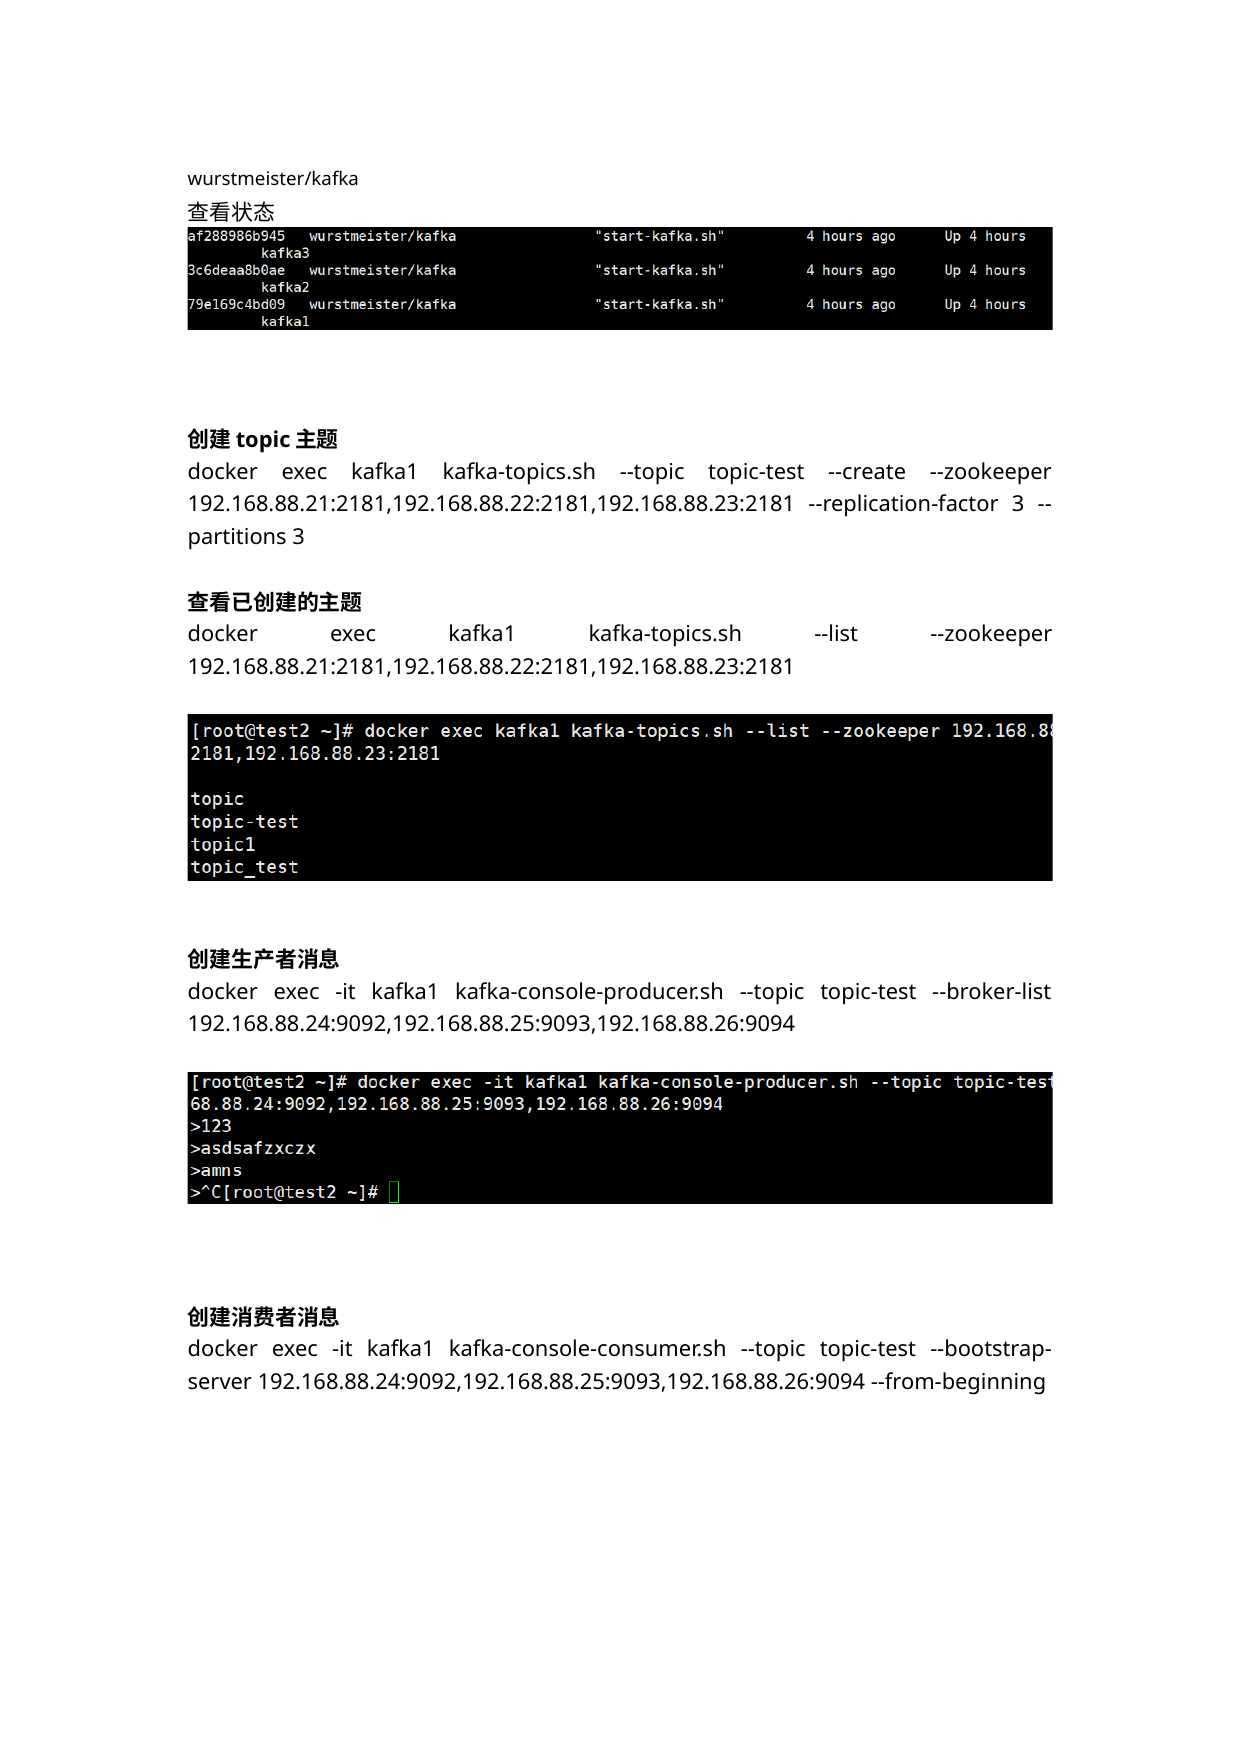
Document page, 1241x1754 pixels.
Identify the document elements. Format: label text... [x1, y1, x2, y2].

picture [187, 1072, 1053, 1204]
text 查看已创建的主题 [187, 584, 1053, 617]
text docker exec kafka1 kafka-topics.sh --list --zookeeper 192.168.88.21:2181,192.168.88.22:2181,192.168.88.23:2181 [187, 617, 1053, 682]
picture [187, 714, 1053, 881]
text docker exec kafka1 kafka-topics.sh --topic topic-test --create --zookeeper 192.168.88.21:2181,192.168.88.22:2181,192.168.88.23:2181 --replication-factor 3 --partitions 3 [187, 454, 1053, 552]
text 查看状态 [187, 194, 1053, 227]
text 创建topic主题 [187, 422, 1053, 454]
picture [187, 227, 1053, 330]
text docker exec -it kafka1 kafka-console-producer.sh --topic topic-test --broker-list 192.168.88.24:9092,192.168.88.25:9093,192.168.88.26:9094 [187, 974, 1053, 1039]
text docker exec -it kafka1 kafka-console-consumer.sh --topic topic-test --bootstrap-server 192.168.88.24:9092,192.168.88.25:9093,192.168.88.26:9094 --from-beginning [187, 1332, 1053, 1397]
text 创建消费者消息 [187, 1299, 1053, 1332]
text 创建生产者消息 [187, 942, 1053, 974]
text wurstmeister/kafka [187, 162, 1053, 194]
